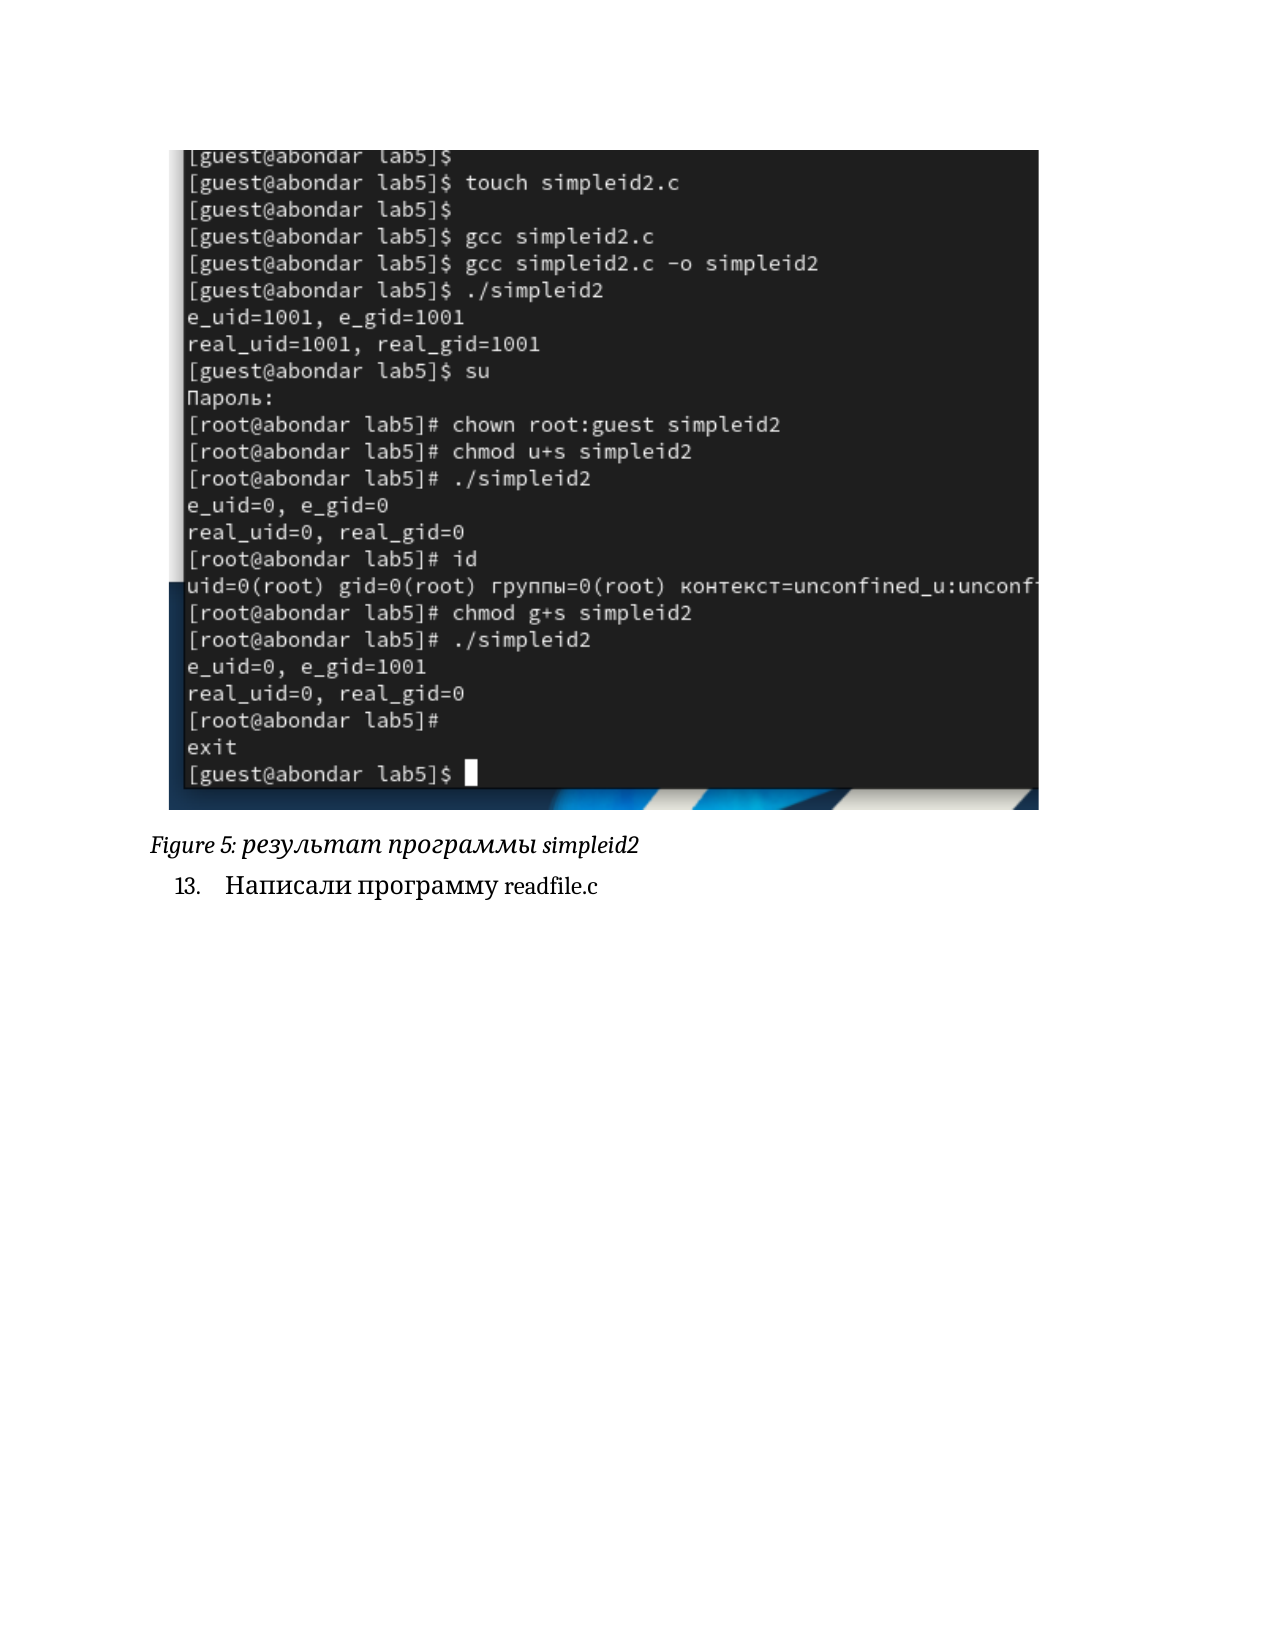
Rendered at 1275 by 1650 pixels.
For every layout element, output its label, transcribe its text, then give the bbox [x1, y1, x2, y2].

text Figure 5: результат программы simpleid2 [150, 831, 1125, 859]
picture [168, 150, 1039, 810]
list Написали программу readfile.c [175, 872, 1125, 901]
